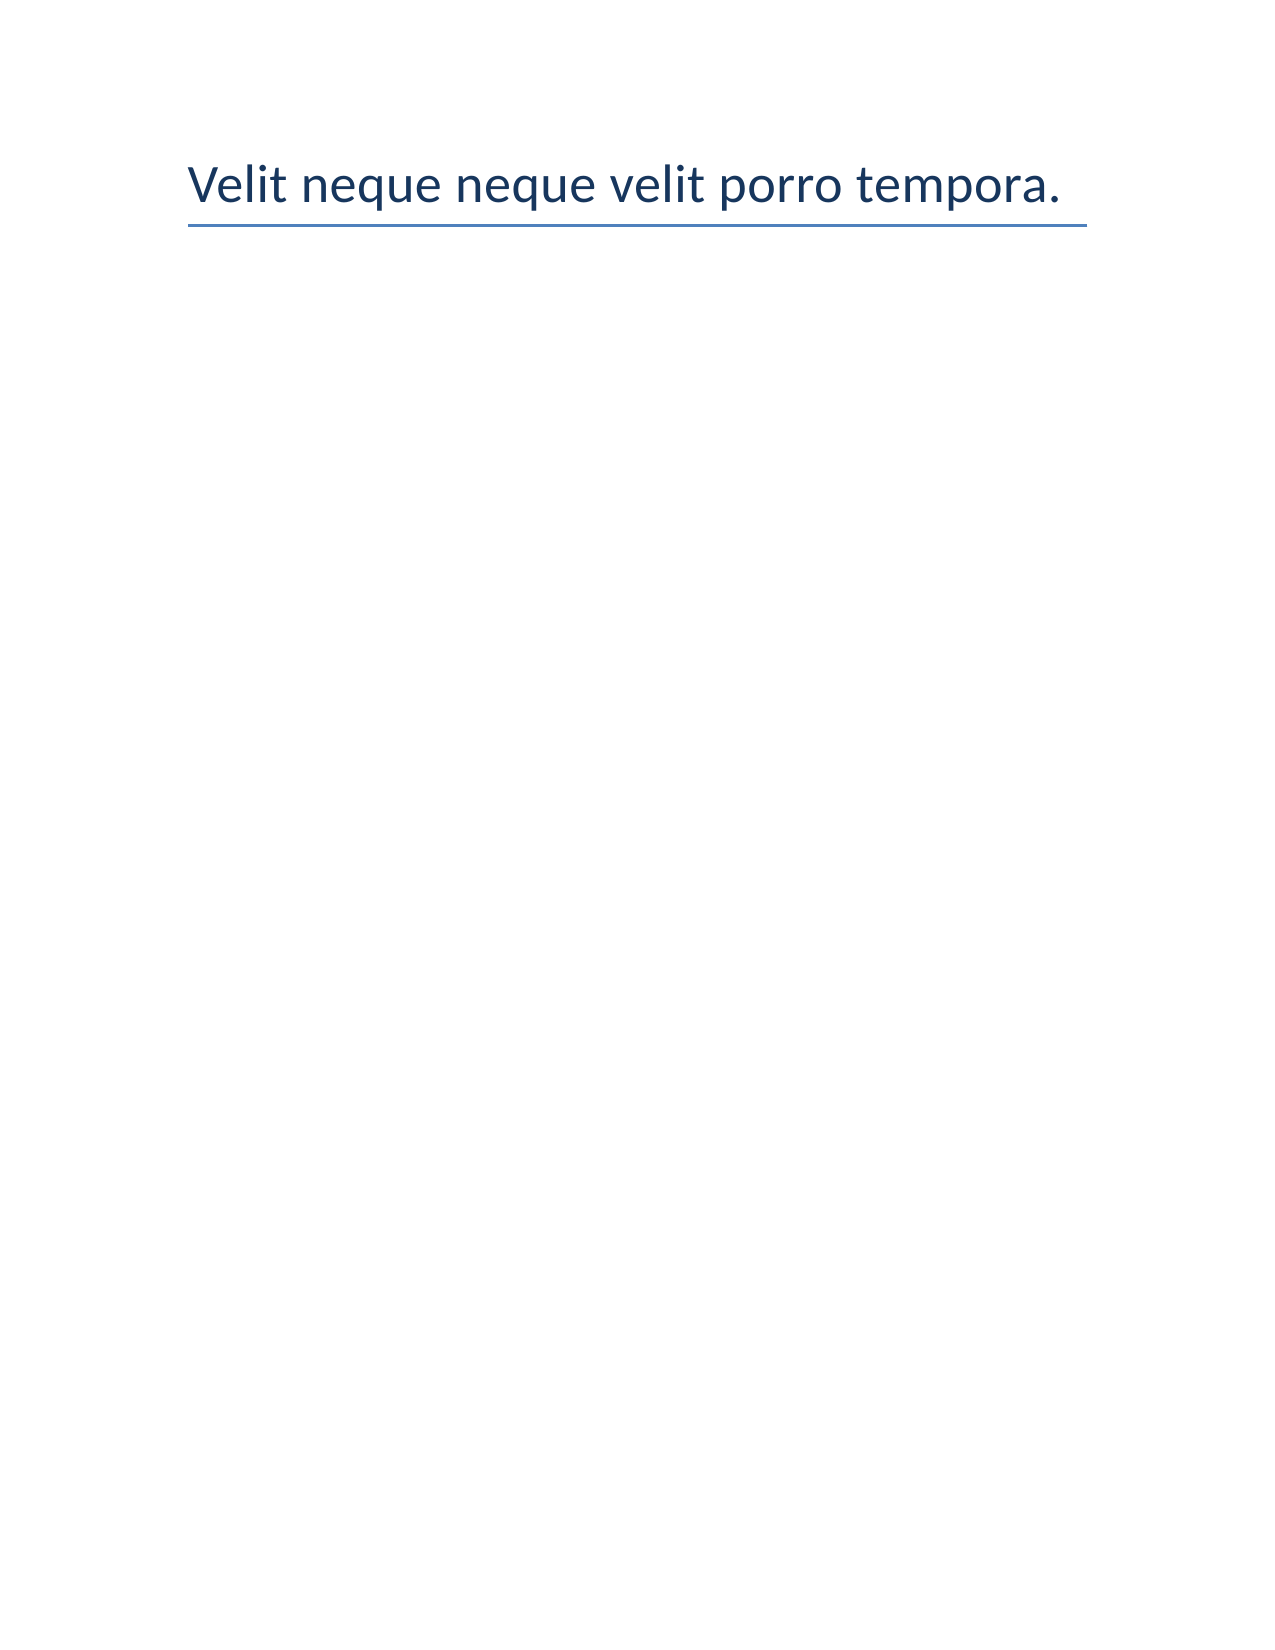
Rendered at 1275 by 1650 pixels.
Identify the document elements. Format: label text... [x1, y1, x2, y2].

title Velit neque neque velit porro tempora. [187, 150, 1087, 227]
